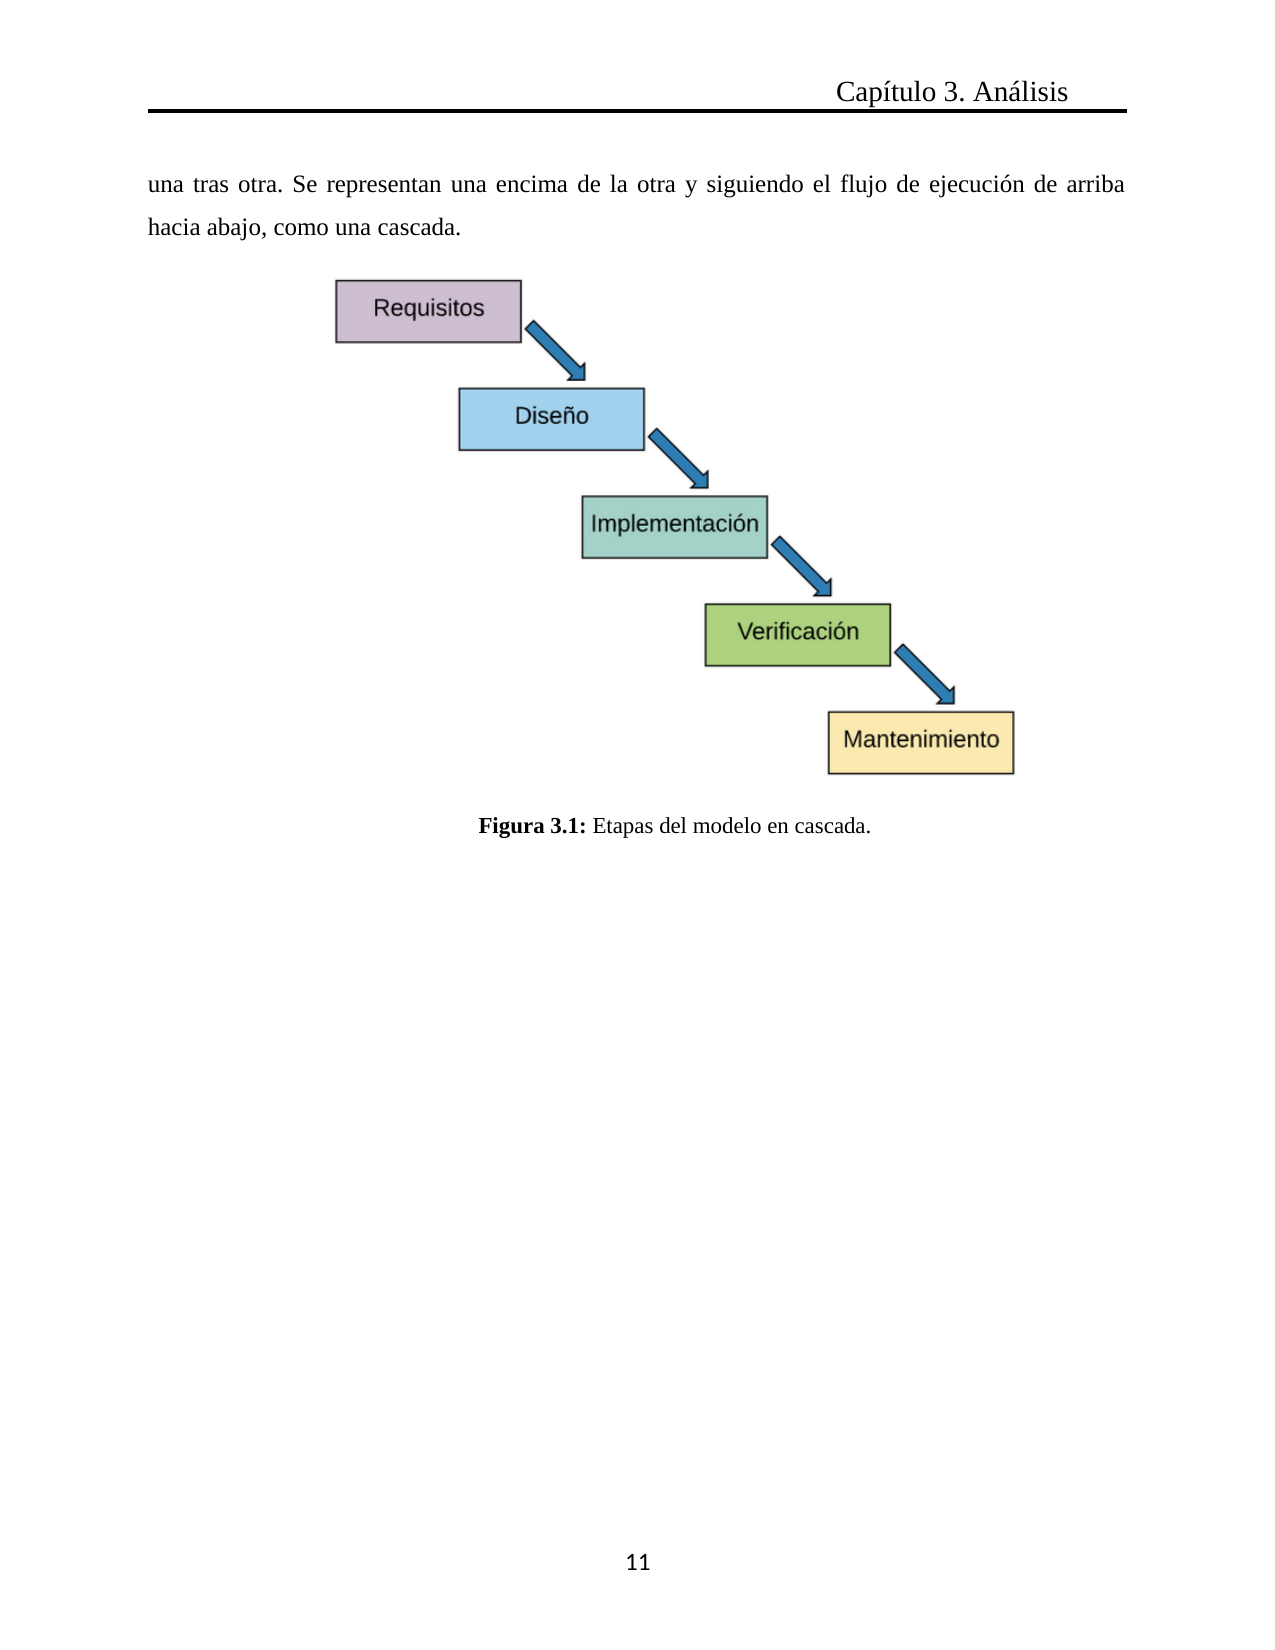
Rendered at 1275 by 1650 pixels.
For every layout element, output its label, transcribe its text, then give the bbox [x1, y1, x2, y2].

text una tras otra. Se representan una encima de la otra y siguiendo el flujo de ejecución de arriba hacia abajo, como una cascada. [148, 169, 1127, 241]
picture [332, 271, 1018, 782]
text Figura 3.1: Etapas del modelo en cascada. [148, 812, 1127, 839]
